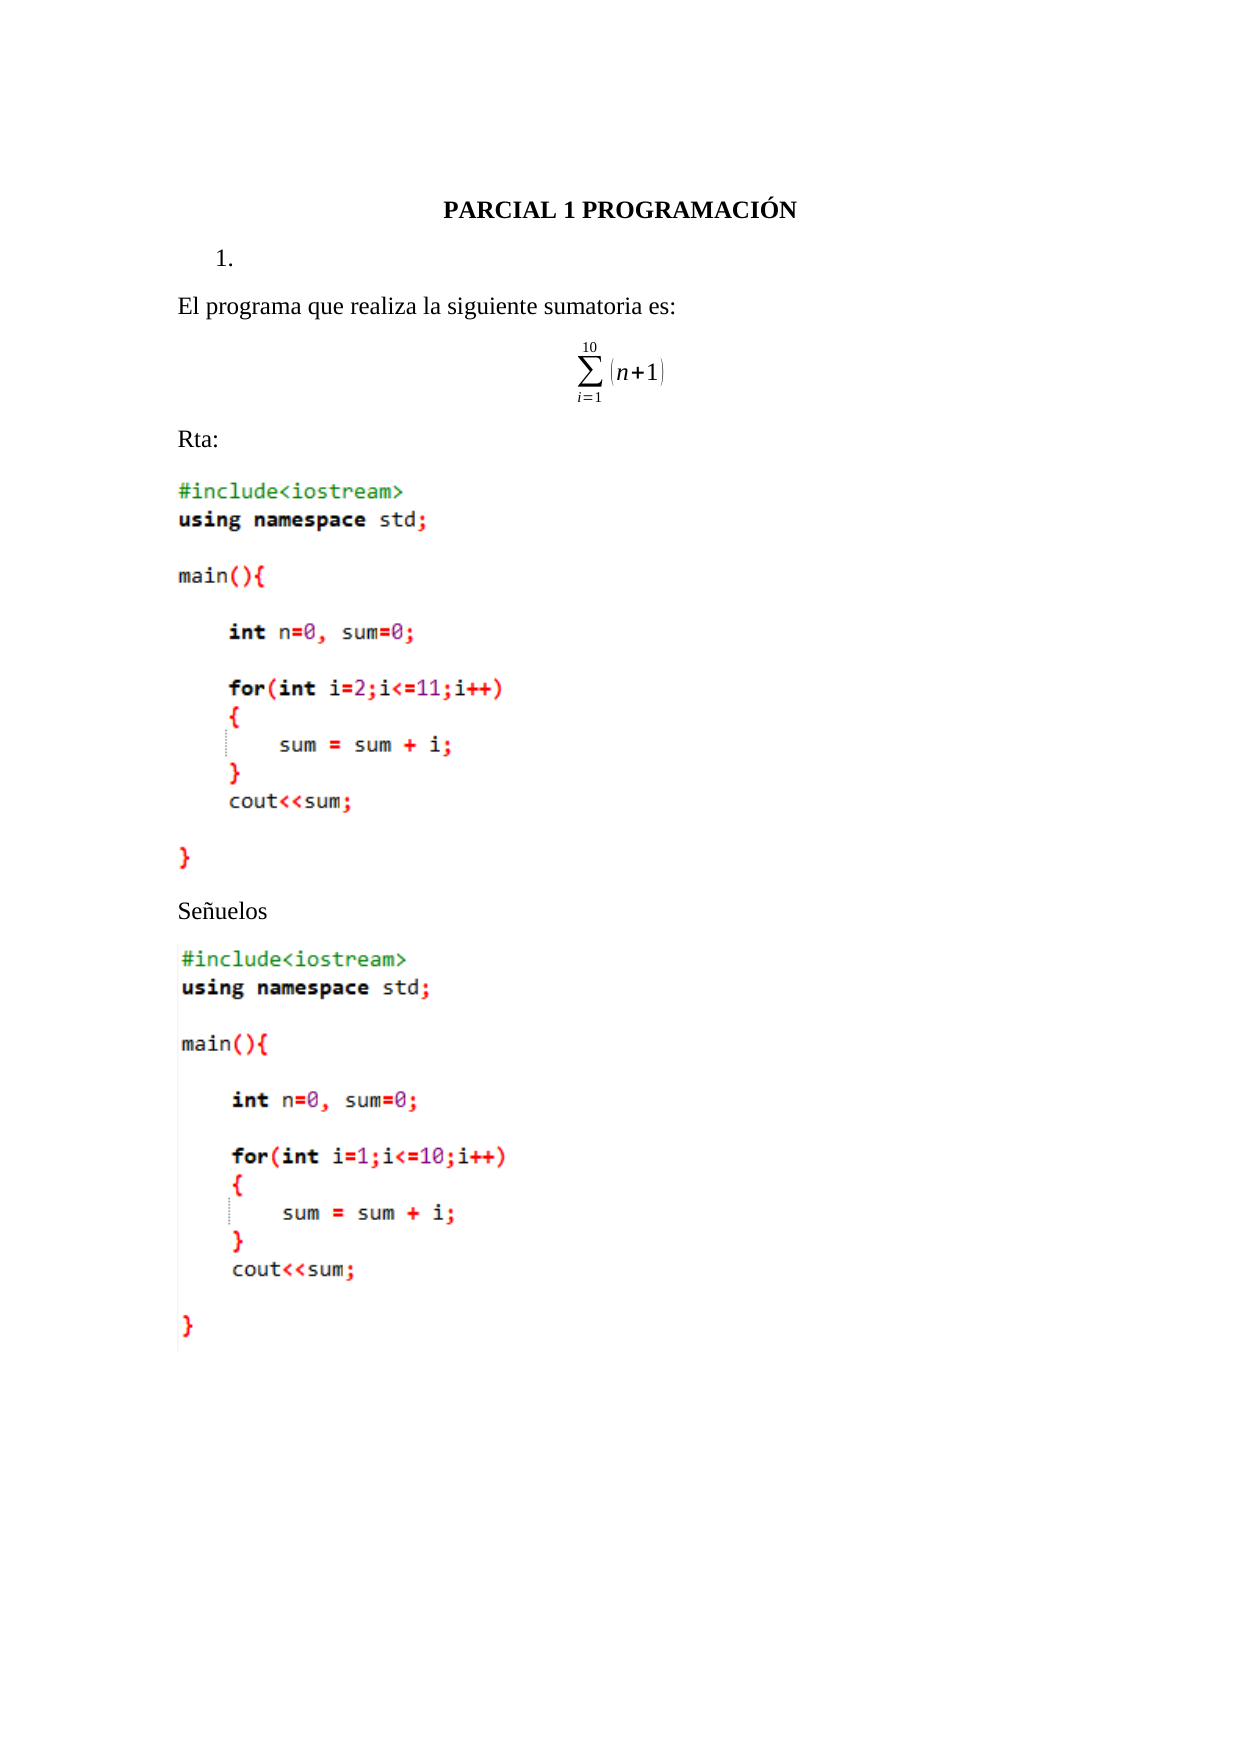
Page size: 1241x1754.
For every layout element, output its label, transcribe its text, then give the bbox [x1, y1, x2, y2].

text Señuelos [177, 896, 1063, 924]
text Rta: [177, 424, 1063, 453]
text PARCIAL 1 PROGRAMACIÓN [177, 195, 1063, 224]
picture [177, 472, 523, 877]
text El programa que realiza la siguiente sumatoria es: [177, 291, 1063, 319]
picture [177, 943, 520, 1353]
